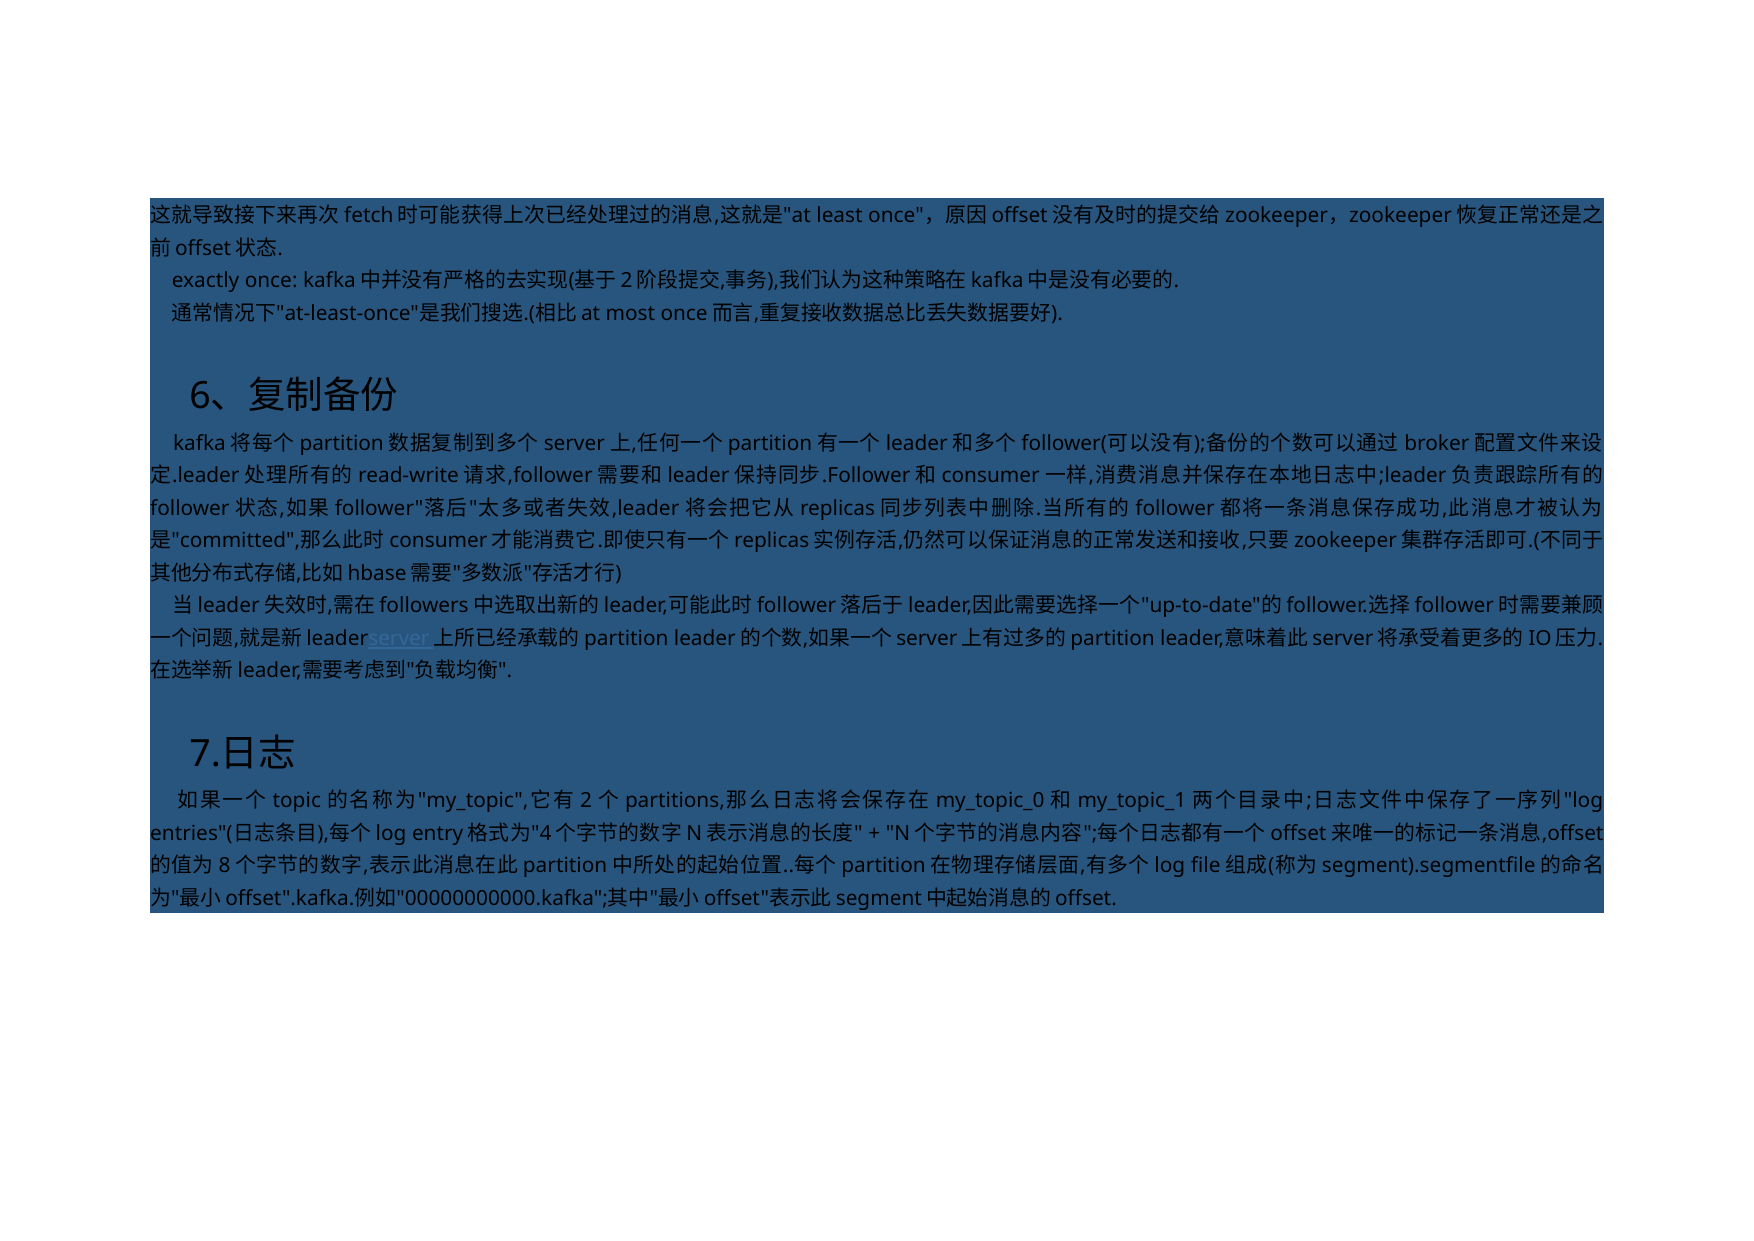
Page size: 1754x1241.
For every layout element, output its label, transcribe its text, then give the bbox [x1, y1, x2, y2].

text 7.日志 [150, 718, 1604, 783]
text 6、复制备份 [150, 360, 1604, 425]
text 通常情况下"at-least-once"是我们搜选.(相比at most once而言,重复接收数据总比丢失数据要好). [150, 295, 1604, 328]
text 如果一个topic的名称为"my_topic",它有2个partitions,那么日志将会保存在my_topic_0和my_topic_1两个目录中;日志文件中保存了一序列"log entries"(日志条目),每个log entry格式为"4个字节的数字N表示消息的长度" + "N个字节的消息内容";每个日志都有一个offset来唯一的标记一条消息,offset的值为8个字节的数字,表示此消息在此partition中所处的起始位置..每个partition在物理存储层面,有多个log file组成(称为segment).segmentfile的命名为"最小offset".kafka.例如"00000000000.kafka";其中"最小offset"表示此segment中起始消息的offset. [150, 783, 1604, 913]
text 当leader失效时,需在followers中选取出新的leader,可能此时follower落后于leader,因此需要选择一个"up-to-date"的follower.选择follower时需要兼顾一个问题,就是新leaderserver上所已经承载的partition leader的个数,如果一个server上有过多的partition leader,意味着此server将承受着更多的IO压力.在选举新leader,需要考虑到"负载均衡". [150, 588, 1604, 685]
text exactly once: kafka中并没有严格的去实现(基于2阶段提交,事务),我们认为这种策略在kafka中是没有必要的. [150, 263, 1604, 295]
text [150, 198, 1604, 263]
text kafka将每个partition数据复制到多个server上,任何一个partition有一个leader和多个follower(可以没有);备份的个数可以通过broker配置文件来设定.leader处理所有的read-write请求,follower需要和leader保持同步.Follower和consumer一样,消费消息并保存在本地日志中;leader负责跟踪所有的follower状态,如果follower"落后"太多或者失效,leader将会把它从replicas同步列表中删除.当所有的follower都将一条消息保存成功,此消息才被认为是"committed",那么此时consumer才能消费它.即使只有一个replicas实例存活,仍然可以保证消息的正常发送和接收,只要zookeeper集群存活即可.(不同于其他分布式存储,比如hbase需要"多数派"存活才行) [150, 425, 1604, 588]
